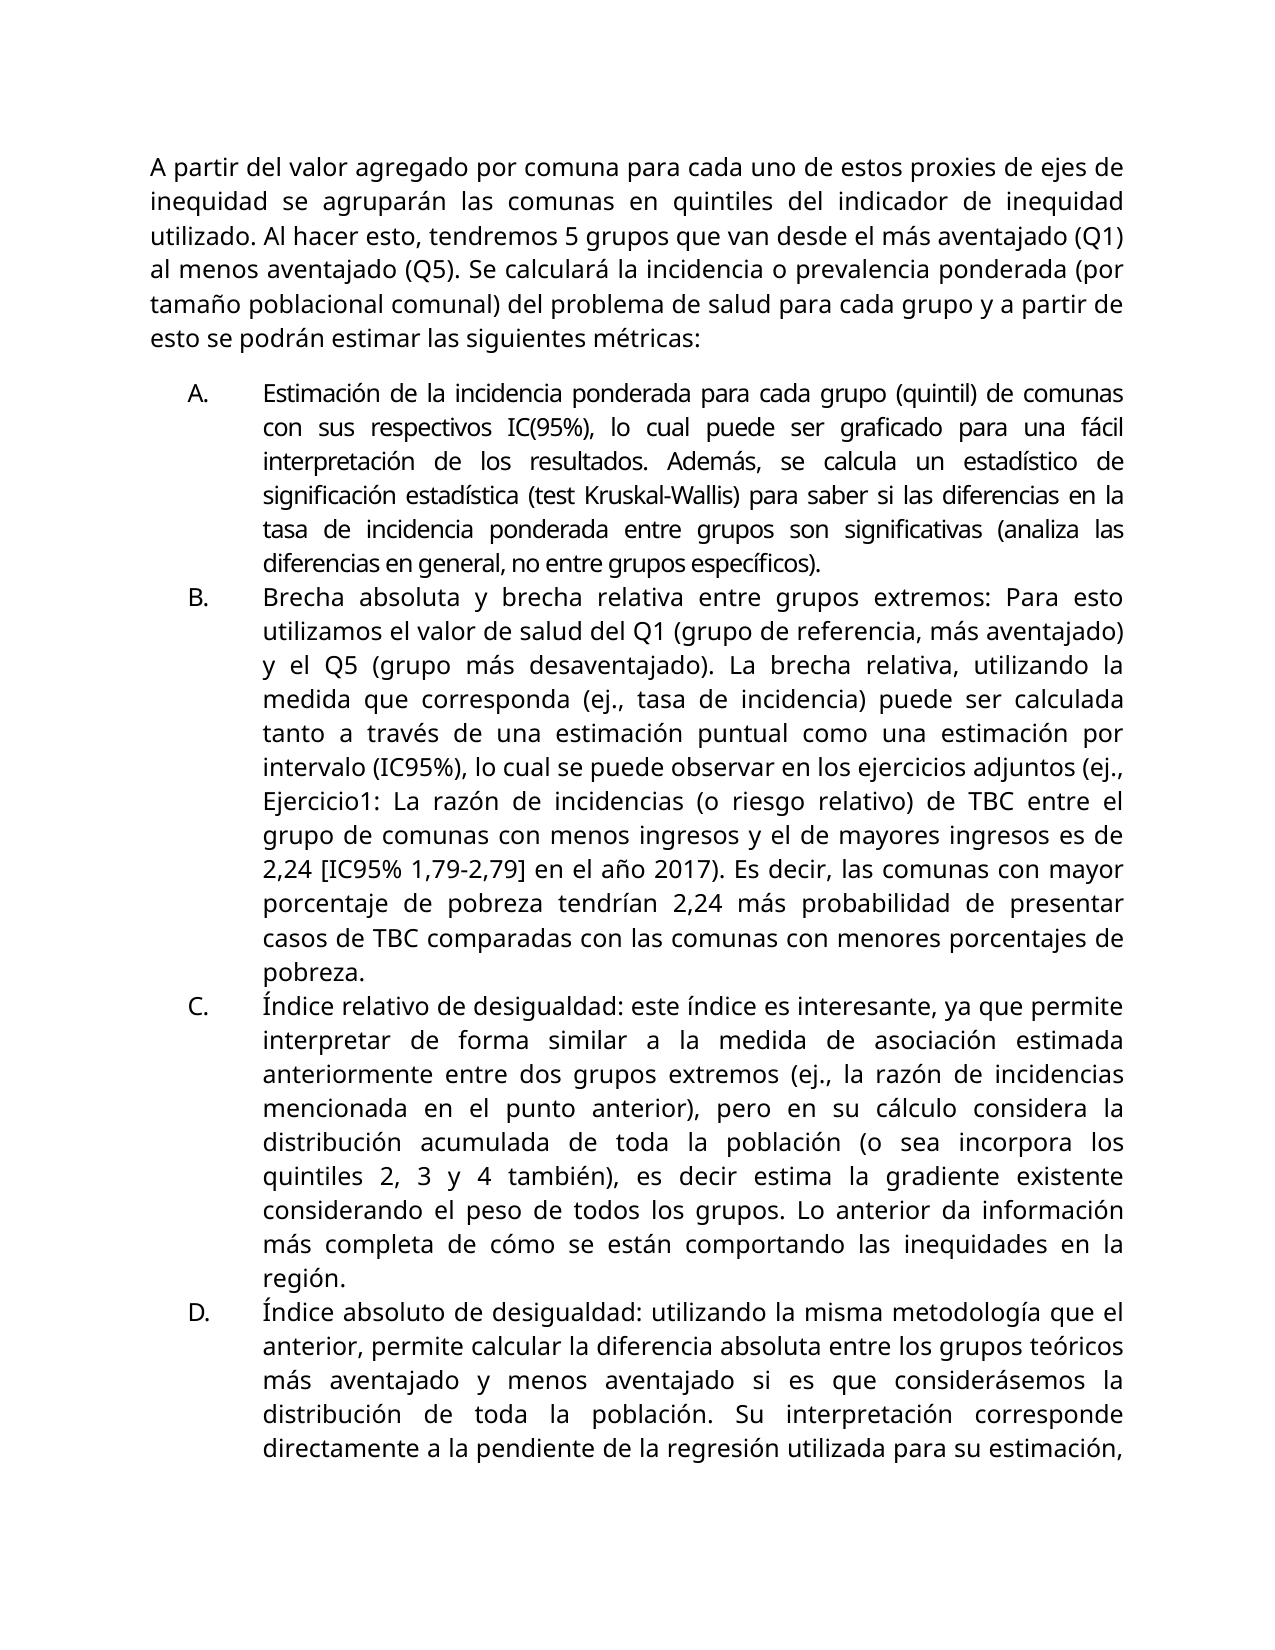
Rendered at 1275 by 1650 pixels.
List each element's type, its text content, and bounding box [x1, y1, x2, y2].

list Estimación de la incidencia ponderada para cada grupo (quintil) de comunas con sus respectivos IC(95%), lo cual puede ser graficado para una fácil interpretación de los resultados. Además, se calcula un estadístico de significación estadística (test Kruskal-Wallis) para saber si las diferencias en la tasa de incidencia ponderada entre grupos son significativas (analiza las diferencias en general, no entre grupos específicos). [187, 375, 1125, 579]
text A partir del valor agregado por comuna para cada uno de estos proxies de ejes de inequidad se agruparán las comunas en quintiles del indicador de inequidad utilizado. Al hacer esto, tendremos 5 grupos que van desde el más aventajado (Q1) al menos aventajado (Q5). Se calculará la incidencia o prevalencia ponderada (por tamaño poblacional comunal) del problema de salud para cada grupo y a partir de esto se podrán estimar las siguientes métricas: [150, 150, 1125, 354]
list Brecha absoluta y brecha relativa entre grupos extremos: Para esto utilizamos el valor de salud del Q1 (grupo de referencia, más aventajado) y el Q5 (grupo más desaventajado). La brecha relativa, utilizando la medida que corresponda (ej., tasa de incidencia) puede ser calculada tanto a través de una estimación puntual como una estimación por intervalo (IC95%), lo cual se puede observar en los ejercicios adjuntos (ej., Ejercicio1: La razón de incidencias (o riesgo relativo) de TBC entre el grupo de comunas con menos ingresos y el de mayores ingresos es de 2,24 [IC95% 1,79-2,79] en el año 2017). Es decir, las comunas con mayor porcentaje de pobreza tendrían 2,24 más probabilidad de presentar casos de TBC comparadas con las comunas con menores porcentajes de pobreza. [187, 579, 1125, 988]
list Índice relativo de desigualdad: este índice es interesante, ya que permite interpretar de forma similar a la medida de asociación estimada anteriormente entre dos grupos extremos (ej., la razón de incidencias mencionada en el punto anterior), pero en su cálculo considera la distribución acumulada de toda la población (o sea incorpora los quintiles 2, 3 y 4 también), es decir estima la gradiente existente considerando el peso de todos los grupos. Lo anterior da información más completa de cómo se están comportando las inequidades en la región. [187, 988, 1125, 1295]
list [187, 1295, 1125, 1465]
